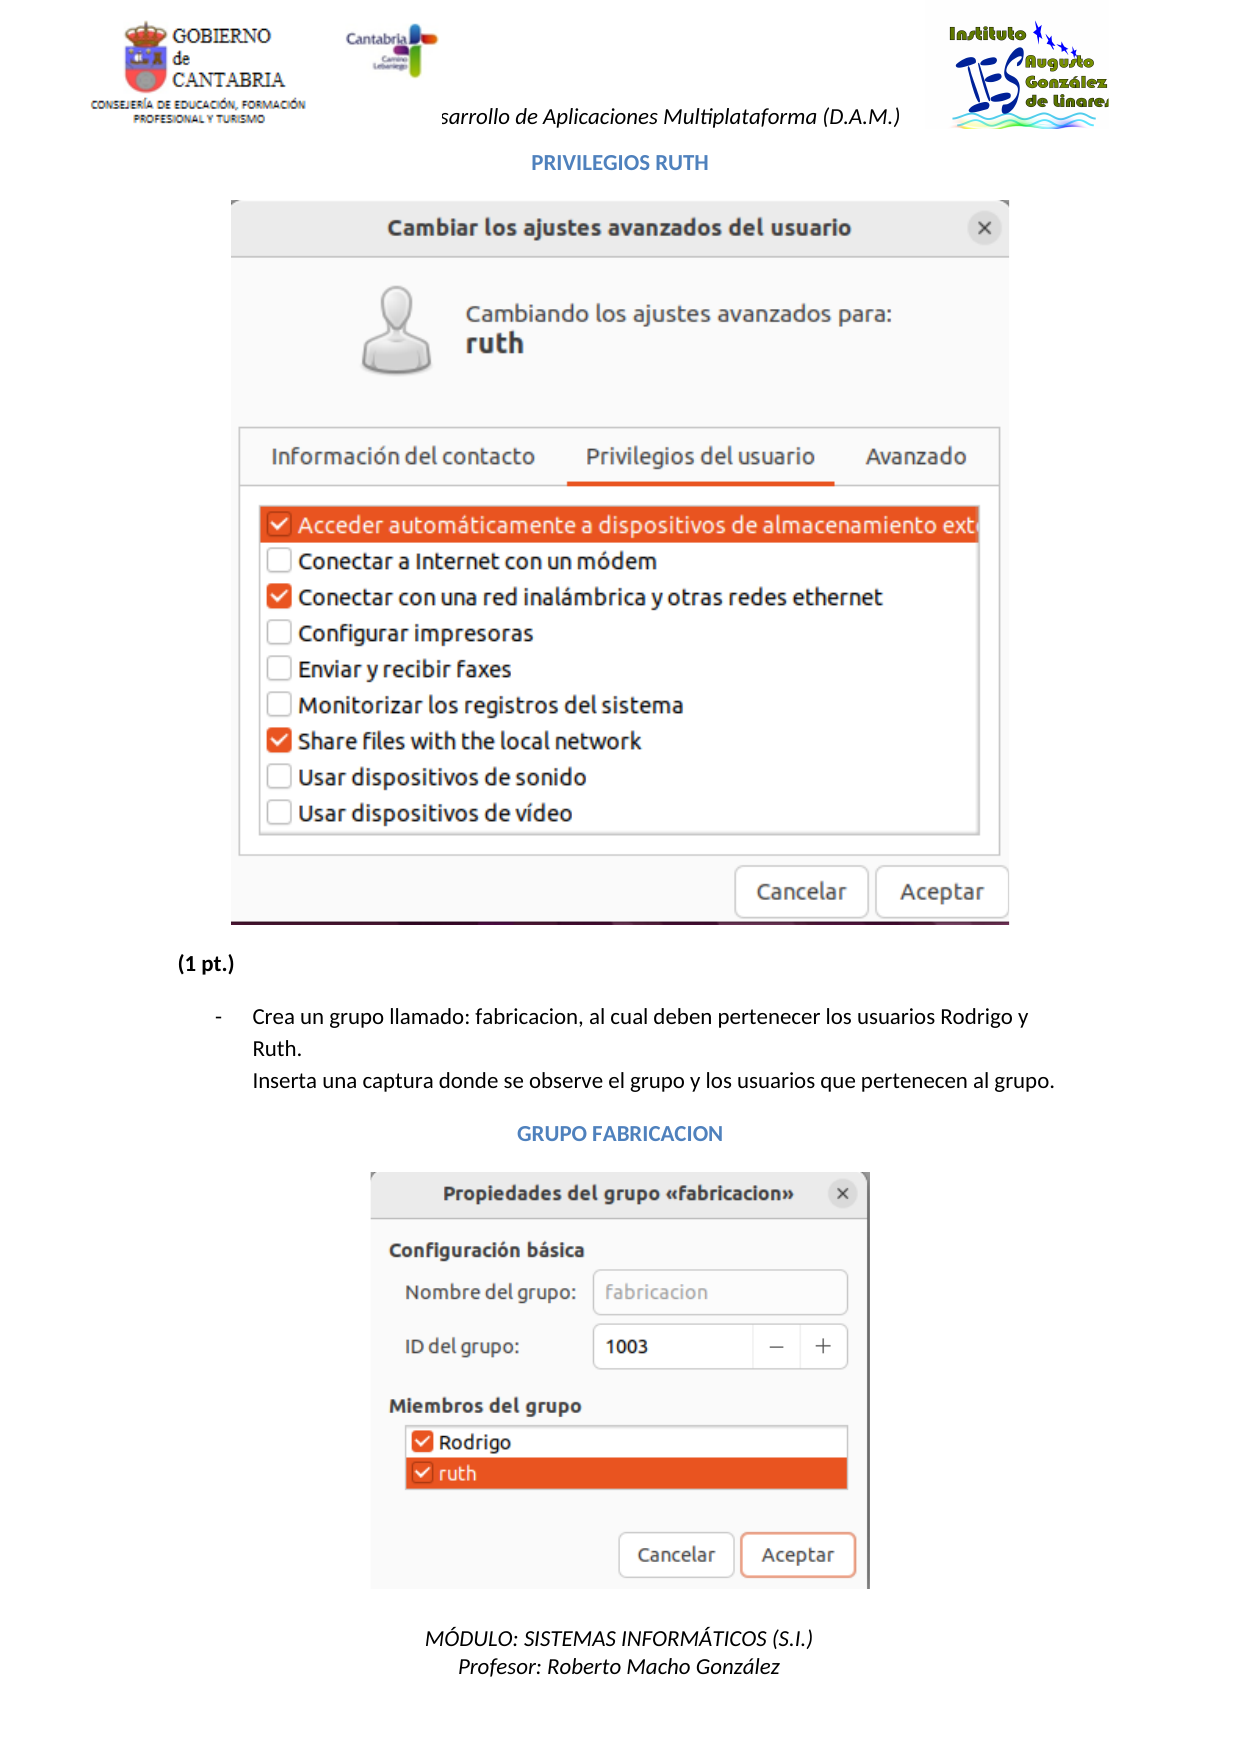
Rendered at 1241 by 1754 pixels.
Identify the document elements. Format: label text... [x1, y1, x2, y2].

text PRIVILEGIOS RUTH [177, 148, 1063, 176]
picture [370, 1172, 870, 1589]
text GRUPO FABRICACION [177, 1119, 1063, 1148]
picture [231, 200, 1010, 925]
picture [924, 0, 1109, 128]
text (1 pt.) [177, 949, 1063, 977]
list Inserta una captura donde se observe el grupo y los usuarios que pertenecen al grupo. [252, 1067, 1063, 1094]
list Crea un grupo llamado: fabricacion, al cual deben pertenecer los usuarios Rodrigo y Ruth. [215, 1002, 1063, 1062]
picture [82, 18, 442, 128]
